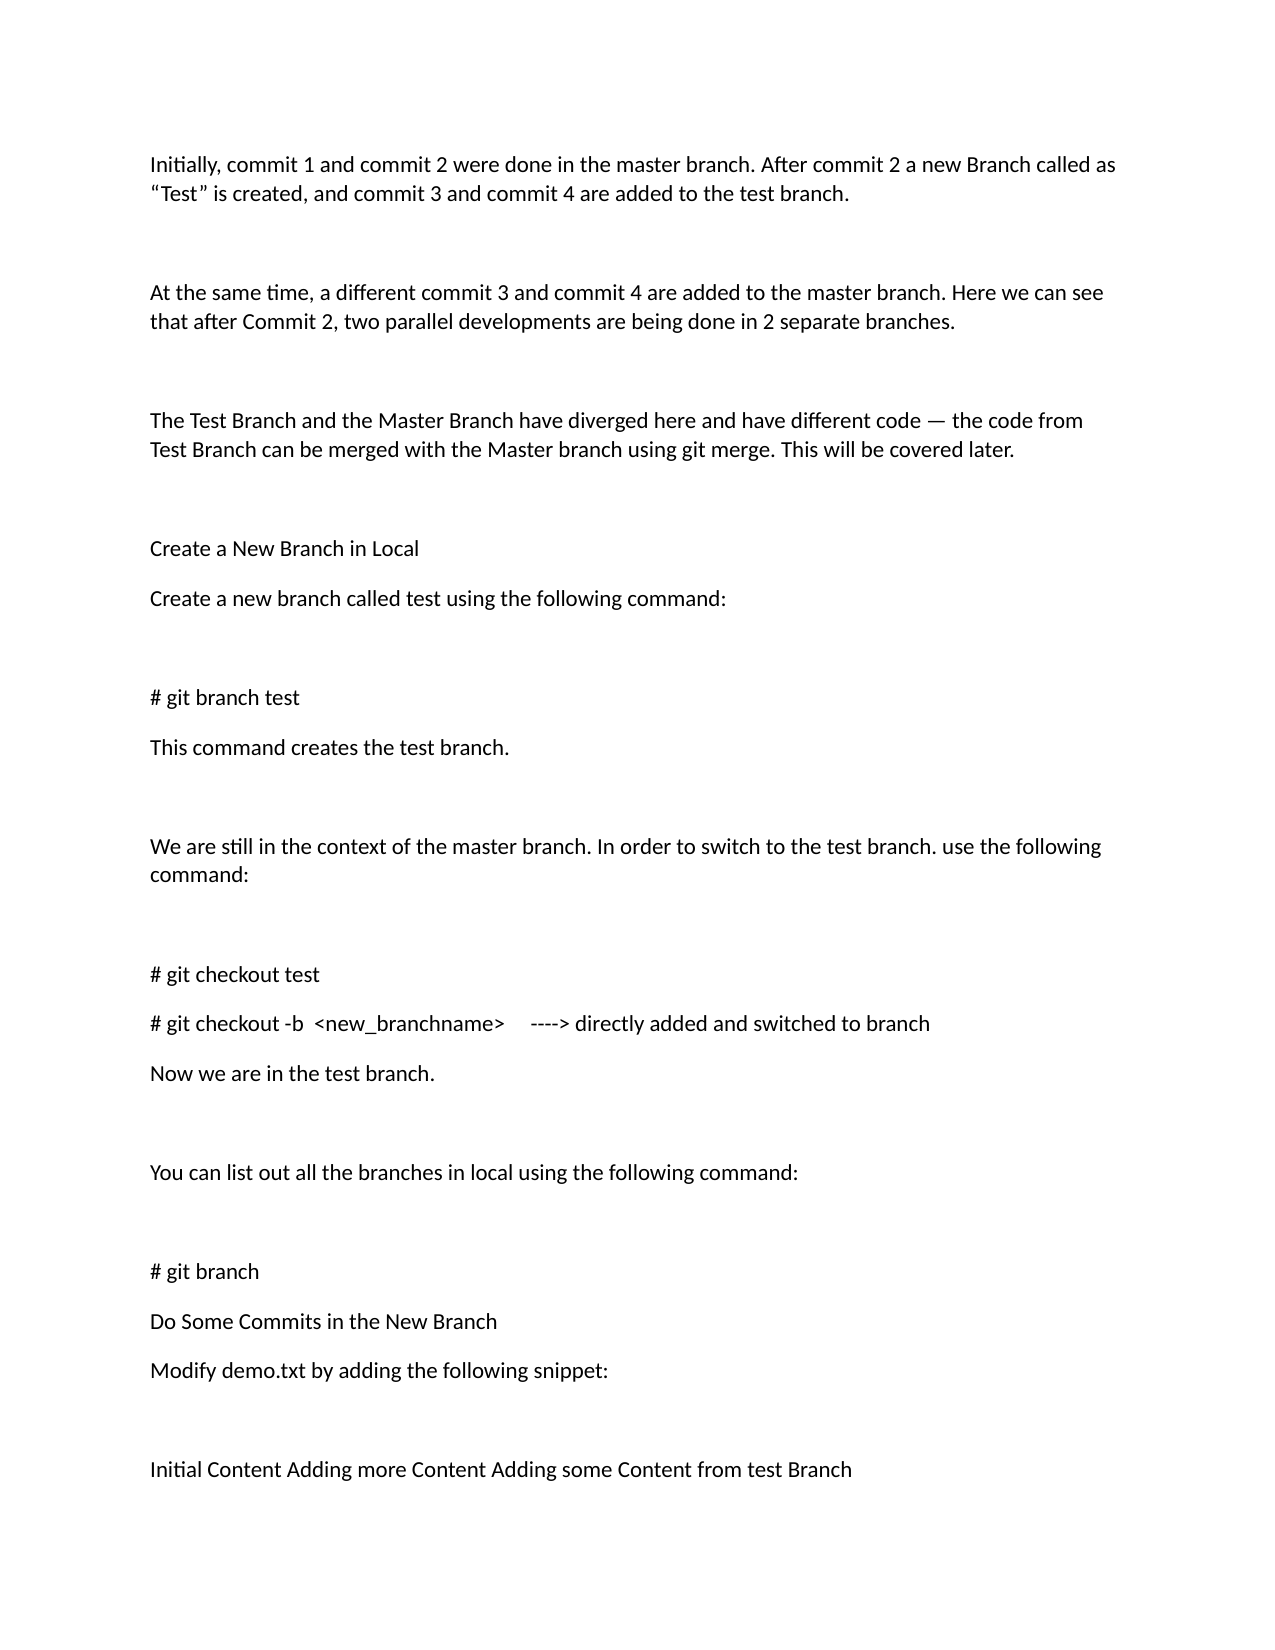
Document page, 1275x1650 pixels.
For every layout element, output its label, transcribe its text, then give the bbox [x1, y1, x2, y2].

text We are still in the context of the master branch. In order to switch to the test branch. use the following command: [150, 831, 1125, 889]
text This command creates the test branch. [150, 732, 1125, 761]
text Initial Content Adding more Content Adding some Content from test Branch [150, 1455, 1125, 1484]
text Create a new branch called test using the following command: [150, 583, 1125, 612]
text You can list out all the branches in local using the following command: [150, 1157, 1125, 1186]
text At the same time, a different commit 3 and commit 4 are added to the master branch. Here we can see that after Commit 2, two parallel developments are being done in 2 separate branches. [150, 278, 1125, 335]
text Modify demo.txt by adding the following snippet: [150, 1356, 1125, 1384]
text Do Some Commits in the New Branch [150, 1306, 1125, 1335]
text Create a New Branch in Local [150, 534, 1125, 562]
text Initially, commit 1 and commit 2 were done in the master branch. After commit 2 a new Branch called as “Test” is created, and commit 3 and commit 4 are added to the test branch. [150, 150, 1125, 207]
text # git branch [150, 1257, 1125, 1285]
text # git checkout -b <new_branchname> ----> directly added and switched to branch [150, 1009, 1125, 1037]
text The Test Branch and the Master Branch have diverged here and have different code — the code from Test Branch can be merged with the Master branch using git merge. This will be covered later. [150, 406, 1125, 463]
text # git branch test [150, 682, 1125, 711]
text Now we are in the test branch. [150, 1058, 1125, 1087]
text # git checkout test [150, 959, 1125, 988]
